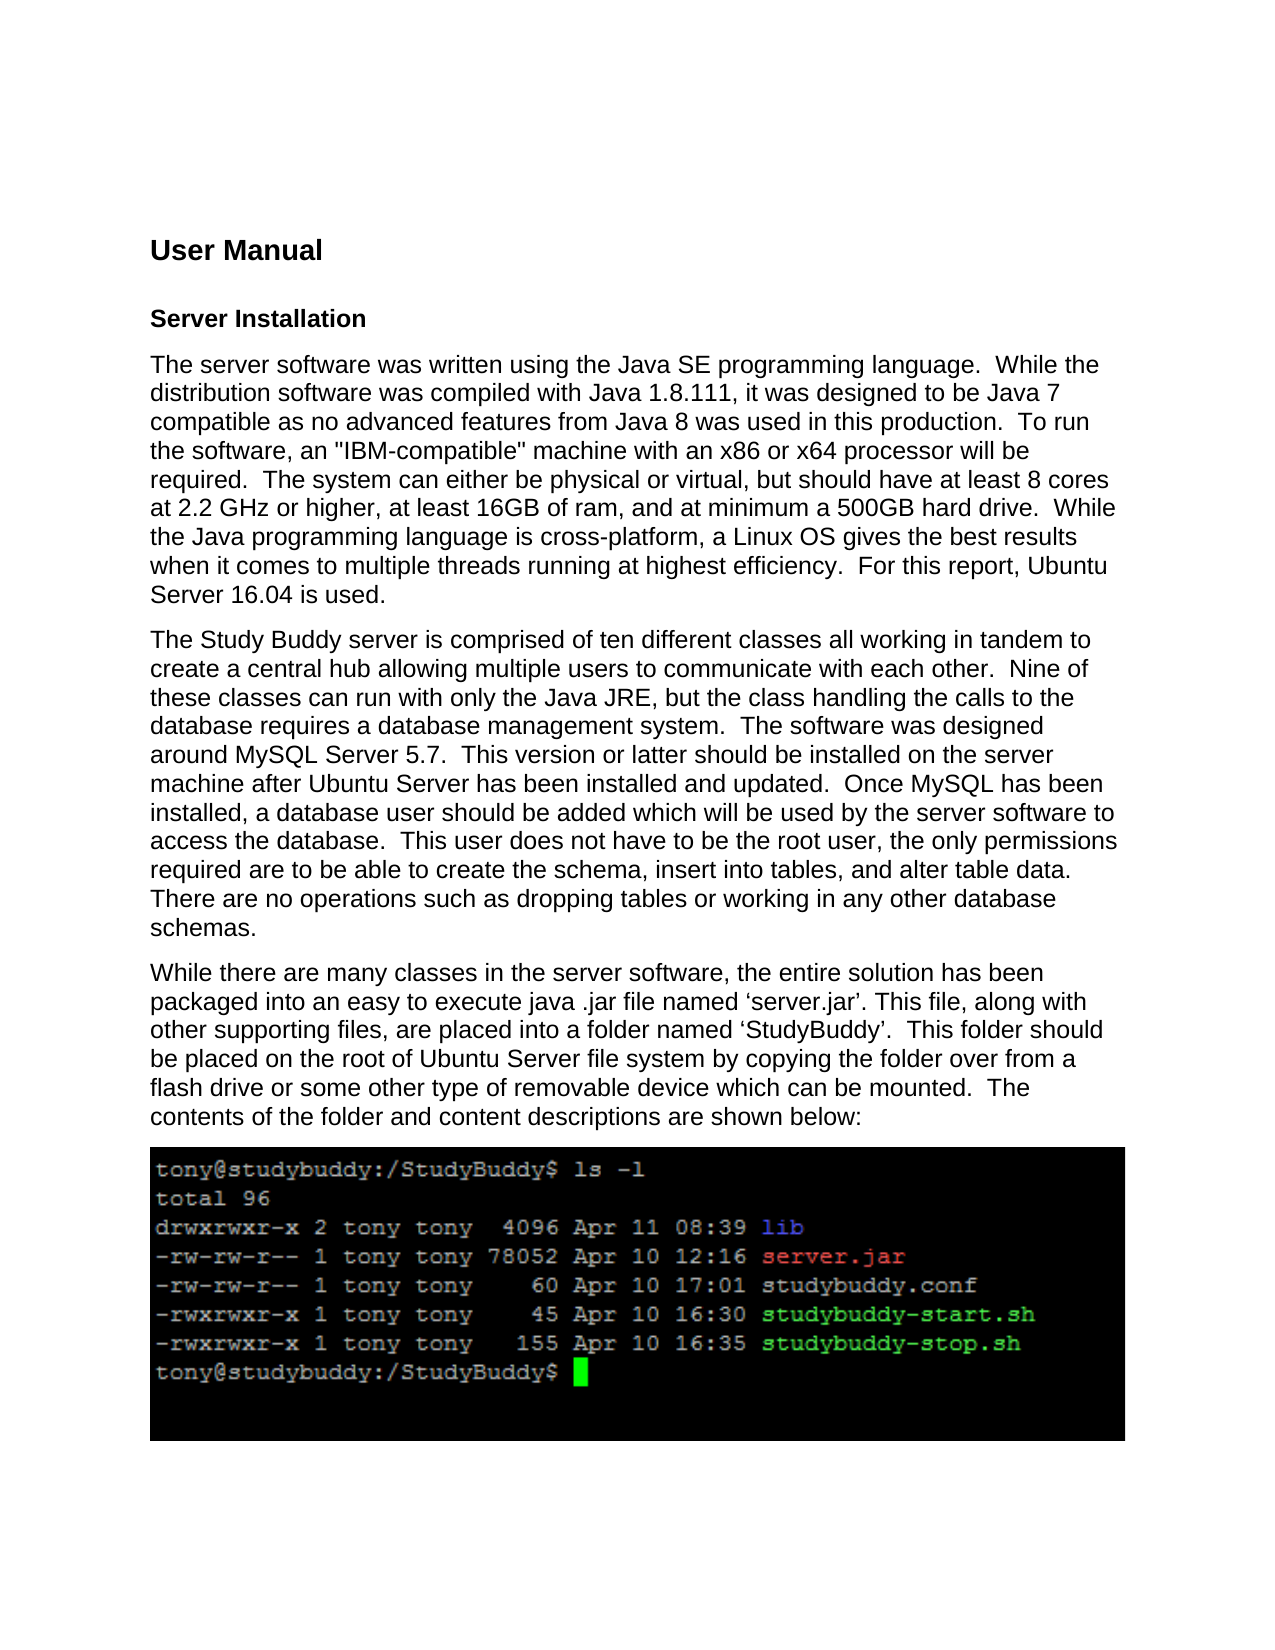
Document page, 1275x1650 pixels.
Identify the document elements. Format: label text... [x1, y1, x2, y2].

text While there are many classes in the server software, the entire solution has been packaged into an easy to execute java .jar file named ‘server.jar’. This file, along with other supporting files, are placed into a folder named ‘StudyBuddy’. This folder should be placed on the root of Ubuntu Server file system by copying the folder over from a flash drive or some other type of removable device which can be mounted. The contents of the folder and content descriptions are shown below: [150, 958, 1125, 1130]
text The server software was written using the Java SE programming language. While the distribution software was compiled with Java 1.8.111, it was designed to be Java 7 compatible as no advanced features from Java 8 was used in this production. To run the software, an "IBM-compatible" machine with an x86 or x64 processor will be required. The system can either be physical or virtual, but should have at least 8 cores at 2.2 GHz or higher, at least 16GB of ram, and at minimum a 500GB hard drive. While the Java programming language is cross-platform, a Linux OS gives the best results when it comes to multiple threads running at highest efficiency. For this report, Ubuntu Server 16.04 is used. [150, 349, 1125, 608]
picture [150, 1147, 1125, 1441]
text User Manual [150, 233, 1125, 266]
text Server Installation [150, 304, 1125, 333]
text The Study Buddy server is comprised of ten different classes all working in tandem to create a central hub allowing multiple users to communicate with each other. Nine of these classes can run with only the Java JRE, but the class handling the calls to the database requires a database management system. The software was designed around MySQL Server 5.7. This version or latter should be installed on the server machine after Ubuntu Server has been installed and updated. Once MySQL has been installed, a database user should be added which will be used by the server software to access the database. This user does not have to be the root user, the only permissions required are to be able to create the schema, insert into tables, and alter table data. There are no operations such as dropping tables or working in any other database schemas. [150, 625, 1125, 941]
